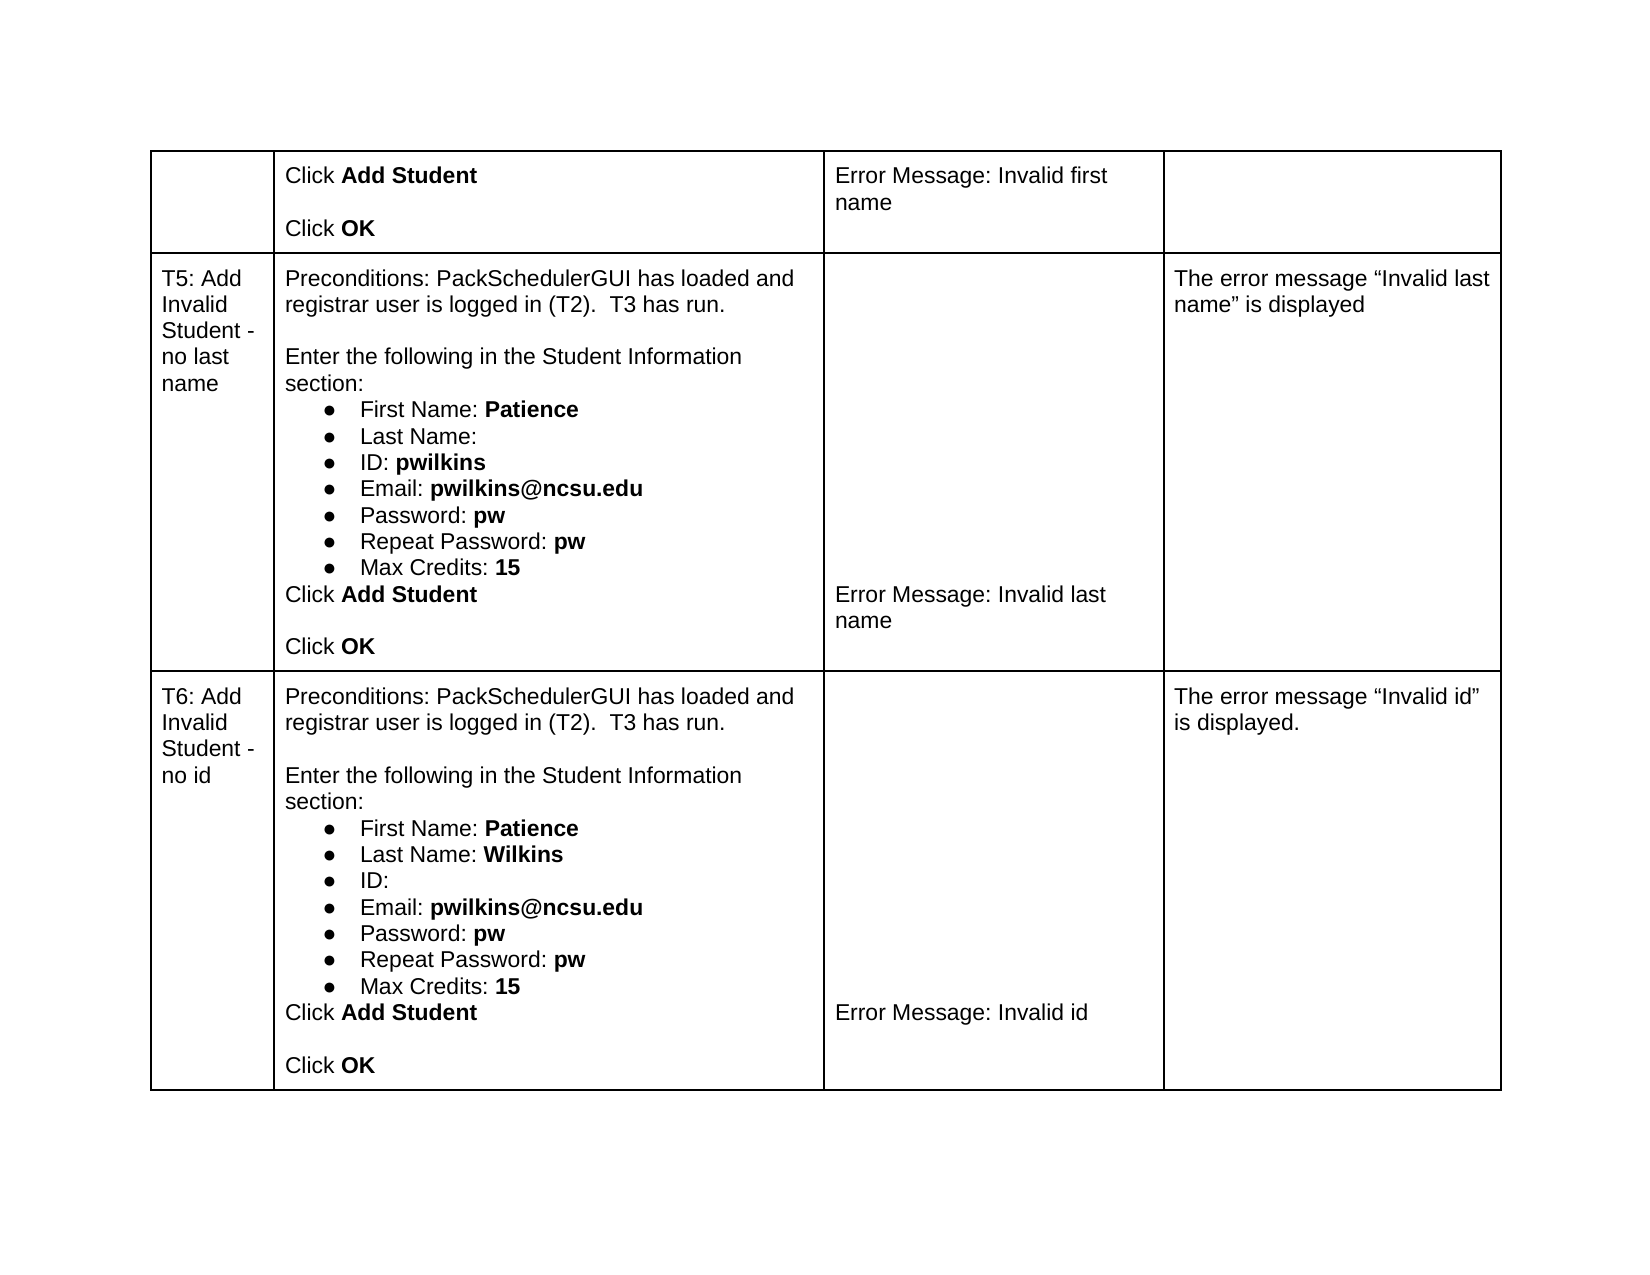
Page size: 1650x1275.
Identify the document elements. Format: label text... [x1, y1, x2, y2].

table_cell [1165, 152, 1500, 252]
table_cell The error message “Invalid id” is displayed. [1165, 672, 1500, 1088]
table_cell Preconditions: PackSchedulerGUI has loaded and registrar user is logged in (T2). T3 has run. Enter the following in the Student Information section: First Name: Patience Last Name: Wilkins ID: Email: pwilkins@ncsu.edu Password: pw Repeat Password: pw Max Credits: 15 Click Add Student Click OK [275, 672, 823, 1088]
table_cell Error Message: Invalid last name [825, 254, 1163, 670]
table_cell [275, 152, 823, 252]
table_cell The error message “Invalid last name” is displayed [1165, 254, 1500, 670]
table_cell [152, 152, 273, 252]
table_cell T6: Add Invalid Student - no id [152, 672, 273, 1088]
table_cell T5: Add Invalid Student - no last name [152, 254, 273, 670]
table_cell Error Message: Invalid id [825, 672, 1163, 1088]
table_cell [825, 152, 1163, 252]
table_cell Preconditions: PackSchedulerGUI has loaded and registrar user is logged in (T2). T3 has run. Enter the following in the Student Information section: First Name: Patience Last Name: ID: pwilkins Email: pwilkins@ncsu.edu Password: pw Repeat Password: pw Max Credits: 15 Click Add Student Click OK [275, 254, 823, 670]
